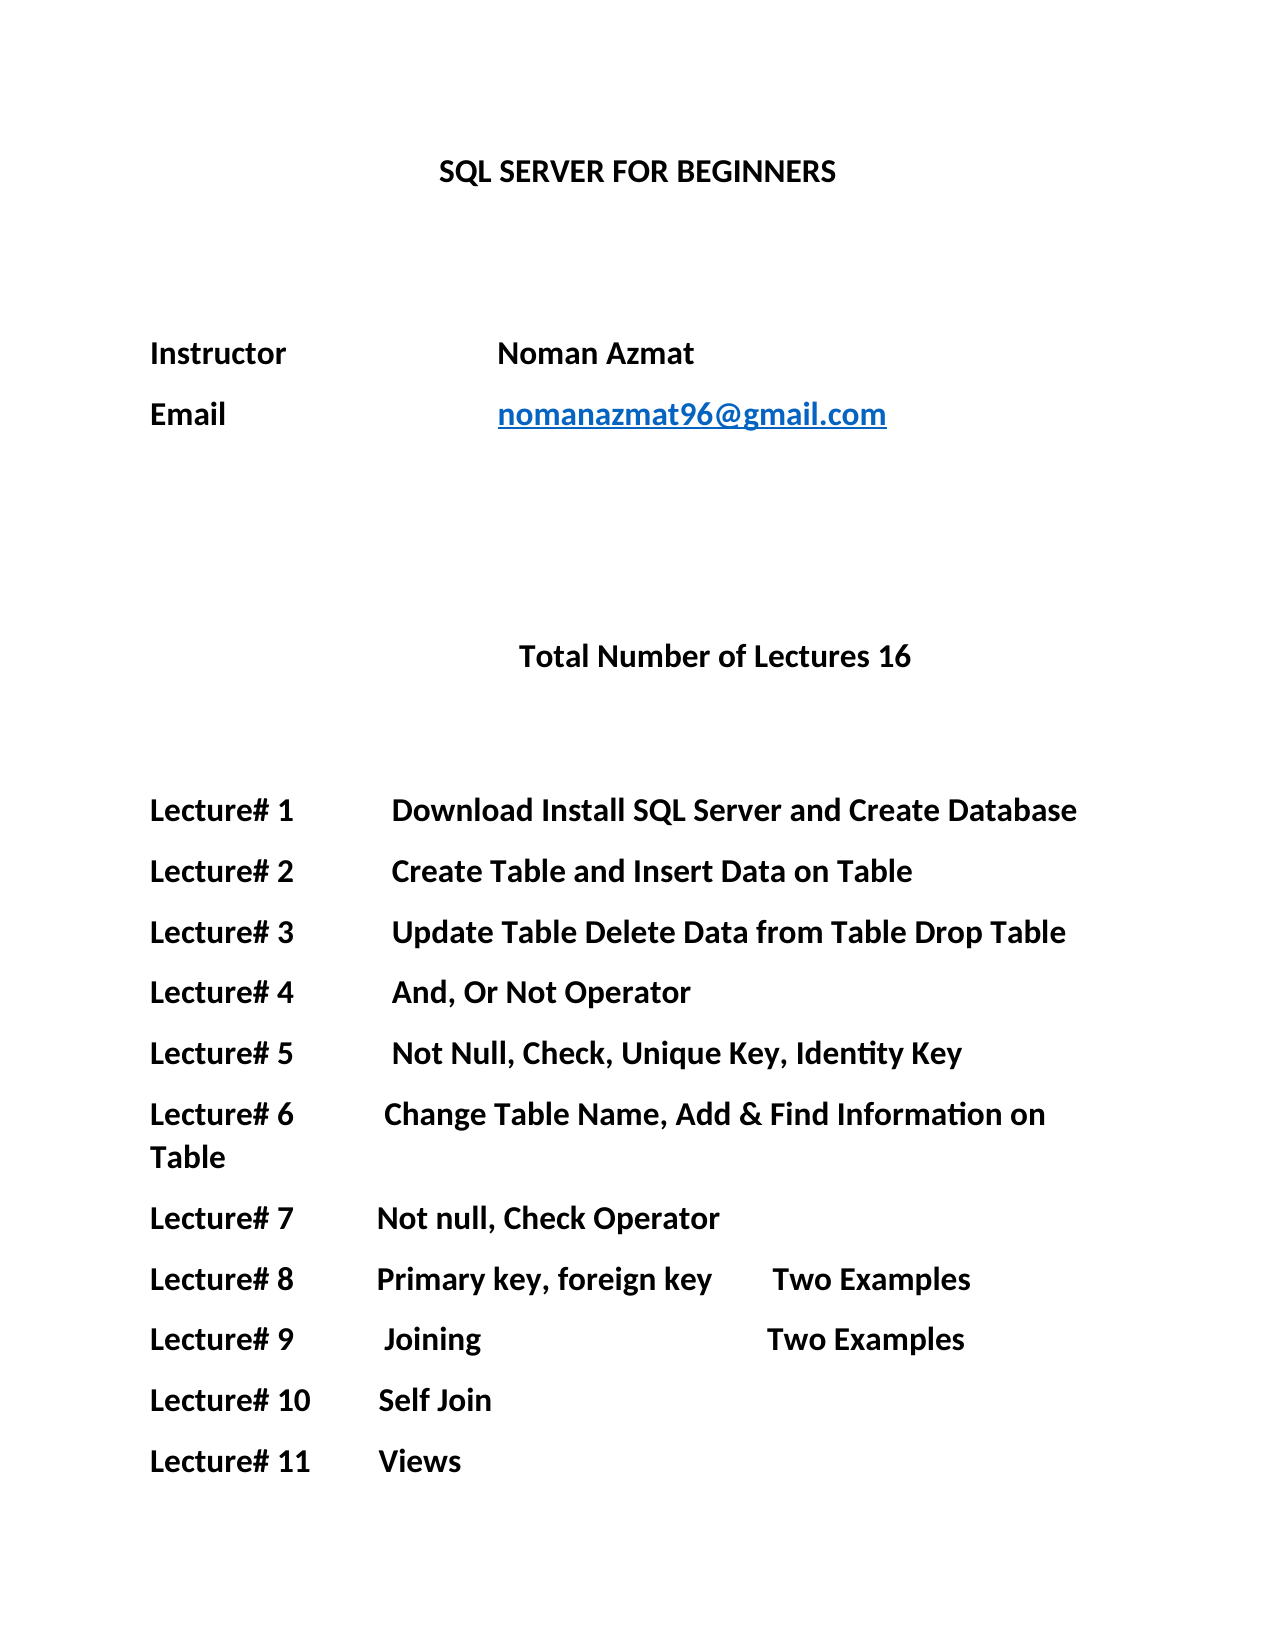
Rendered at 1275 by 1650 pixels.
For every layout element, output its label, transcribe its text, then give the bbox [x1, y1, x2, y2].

text Lecture# 7 Not null, Check Operator [150, 1197, 1125, 1238]
text Total Number of Lectures 16 [150, 635, 1125, 676]
text Lecture# 9 Joining Two Examples [150, 1318, 1125, 1359]
text SQL SERVER FOR BEGINNERS [150, 150, 1125, 191]
text Lecture# 5 Not Null, Check, Unique Key, Identity Key [150, 1032, 1125, 1073]
text Instructor Noman Azmat [150, 332, 1125, 373]
text Lecture# 11 Views [150, 1439, 1125, 1480]
text Lecture# 1 Download Install SQL Server and Create Database [150, 789, 1125, 830]
text Lecture# 6 Change Table Name, Add & Find Information on Table [150, 1092, 1125, 1177]
text Lecture# 8 Primary key, foreign key Two Examples [150, 1258, 1125, 1298]
text Lecture# 2 Create Table and Insert Data on Table [150, 850, 1125, 891]
text Lecture# 4 And, Or Not Operator [150, 971, 1125, 1012]
text Lecture# 3 Update Table Delete Data from Table Drop Table [150, 911, 1125, 951]
text Lecture# 10 Self Join [150, 1379, 1125, 1420]
text Email nomanazmat96@gmail.com [150, 392, 1125, 433]
